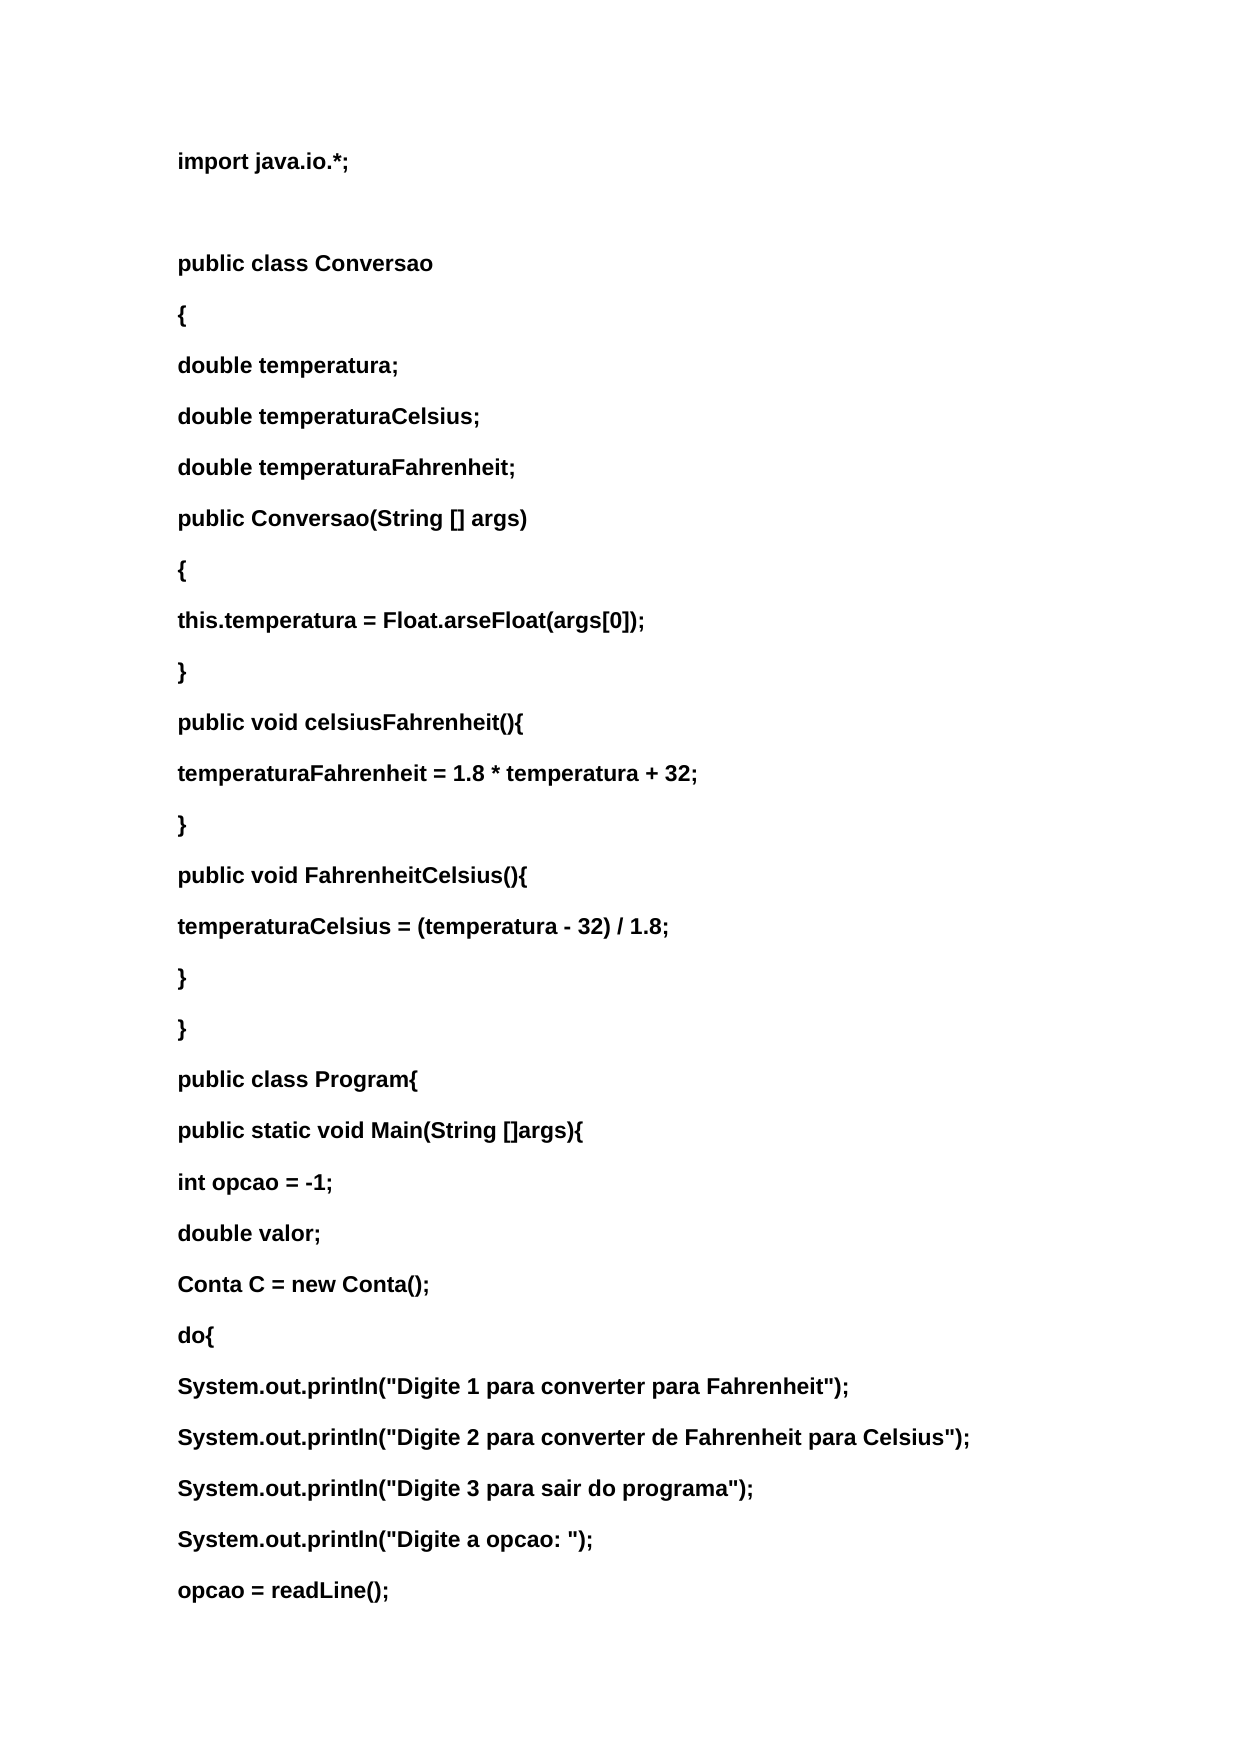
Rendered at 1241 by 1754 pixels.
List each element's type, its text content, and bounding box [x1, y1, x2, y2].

text public class Conversao [177, 250, 1063, 276]
text public Conversao(String [] args) [177, 505, 1063, 531]
text public void celsiusFahrenheit(){ [177, 709, 1063, 735]
text double valor; [177, 1219, 1063, 1246]
text public static void Main(String []args){ [177, 1117, 1063, 1144]
text public void FahrenheitCelsius(){ [177, 862, 1063, 888]
text } [177, 964, 1063, 991]
text do{ [177, 1322, 1063, 1348]
text System.out.println("Digite 1 para converter para Fahrenheit"); [177, 1373, 1063, 1399]
text System.out.println("Digite 3 para sair do programa"); [177, 1475, 1063, 1501]
text double temperaturaCelsius; [177, 403, 1063, 429]
text temperaturaFahrenheit = 1.8 * temperatura + 32; [177, 760, 1063, 786]
text { [177, 556, 1063, 582]
text int opcao = -1; [177, 1168, 1063, 1195]
text System.out.println("Digite 2 para converter de Fahrenheit para Celsius"); [177, 1424, 1063, 1450]
text double temperatura; [177, 352, 1063, 378]
text } [177, 811, 1063, 837]
text this.temperatura = Float.arseFloat(args[0]); [177, 607, 1063, 633]
text Conta C = new Conta(); [177, 1271, 1063, 1297]
text double temperaturaFahrenheit; [177, 454, 1063, 480]
text } [177, 658, 1063, 684]
text { [177, 301, 1063, 327]
text temperaturaCelsius = (temperatura - 32) / 1.8; [177, 913, 1063, 939]
text import java.io.*; [177, 148, 1063, 174]
text System.out.println("Digite a opcao: "); [177, 1526, 1063, 1552]
text opcao = readLine(); [177, 1577, 1063, 1603]
text public class Program{ [177, 1066, 1063, 1093]
text } [177, 1015, 1063, 1042]
